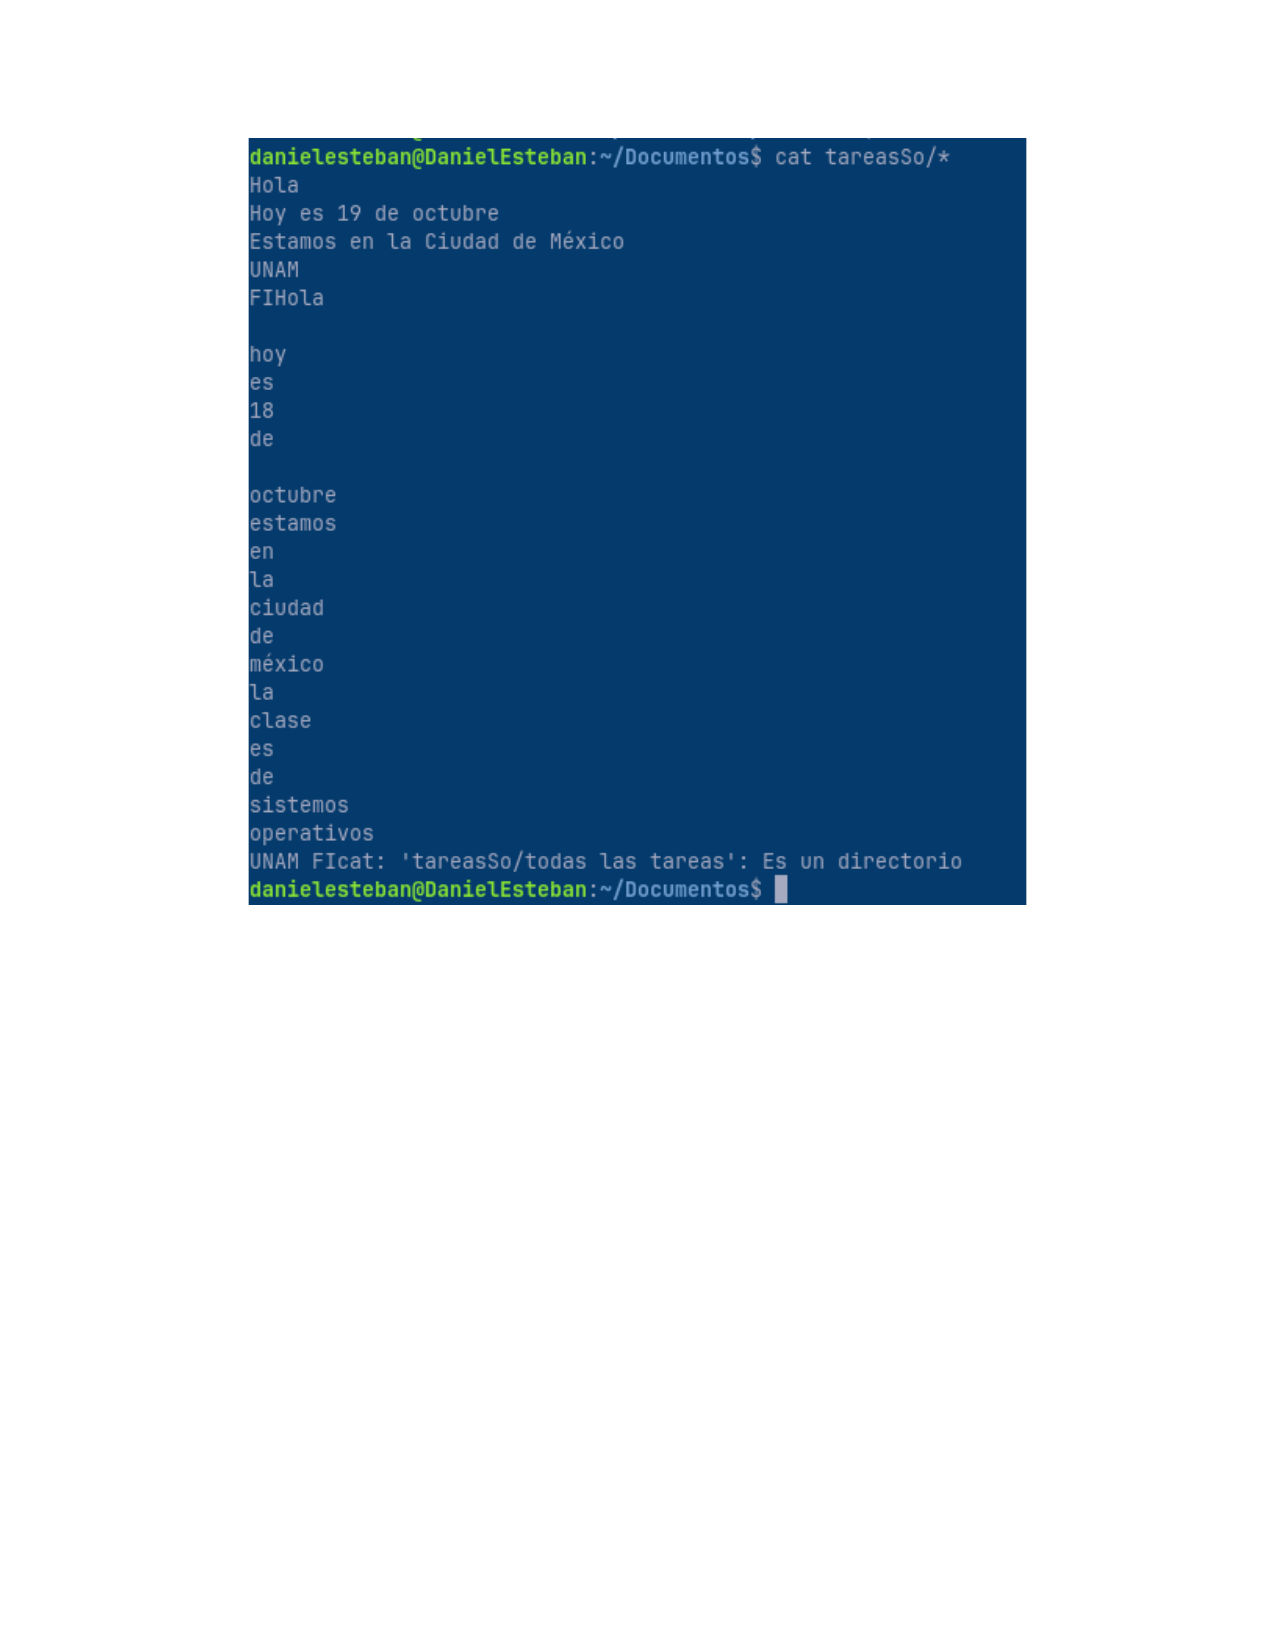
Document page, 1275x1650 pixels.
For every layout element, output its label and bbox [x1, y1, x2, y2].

picture [248, 138, 1027, 905]
